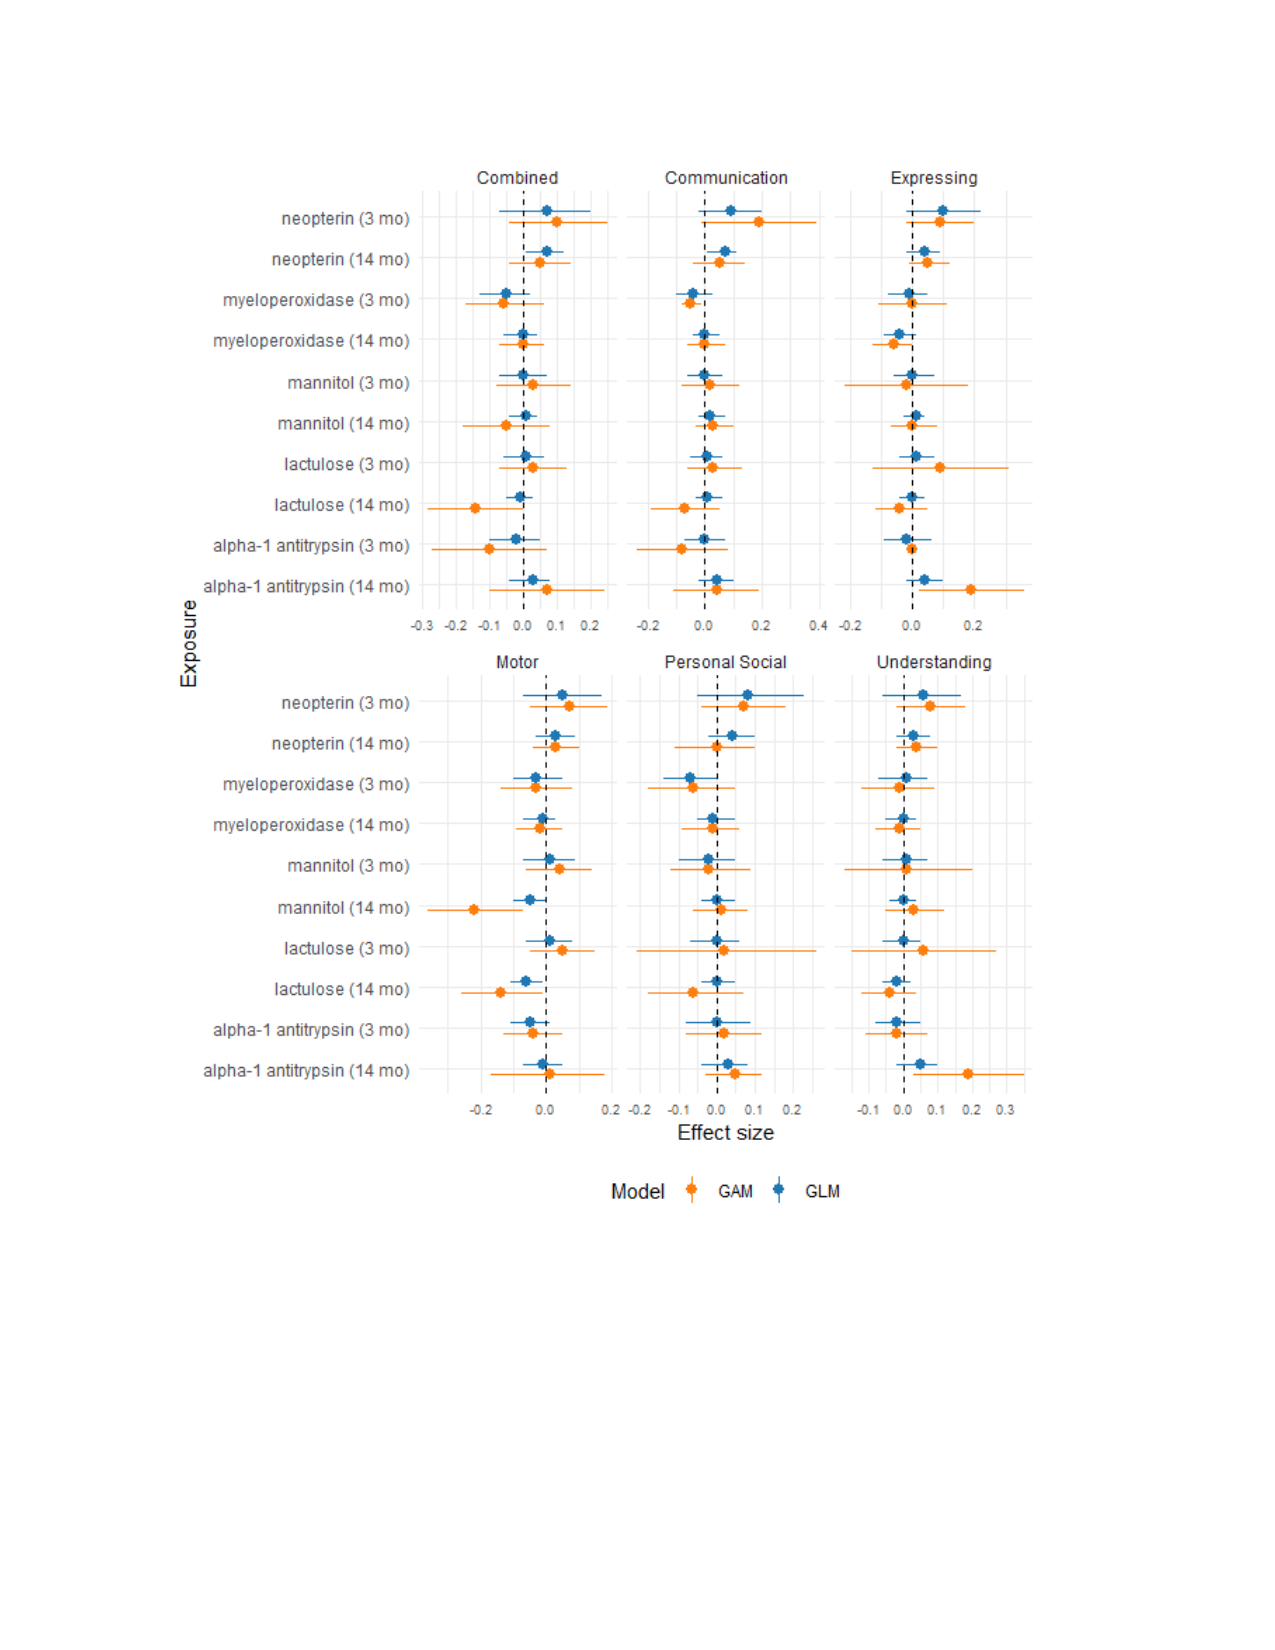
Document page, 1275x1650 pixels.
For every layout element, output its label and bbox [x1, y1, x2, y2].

picture [168, 150, 1044, 1227]
